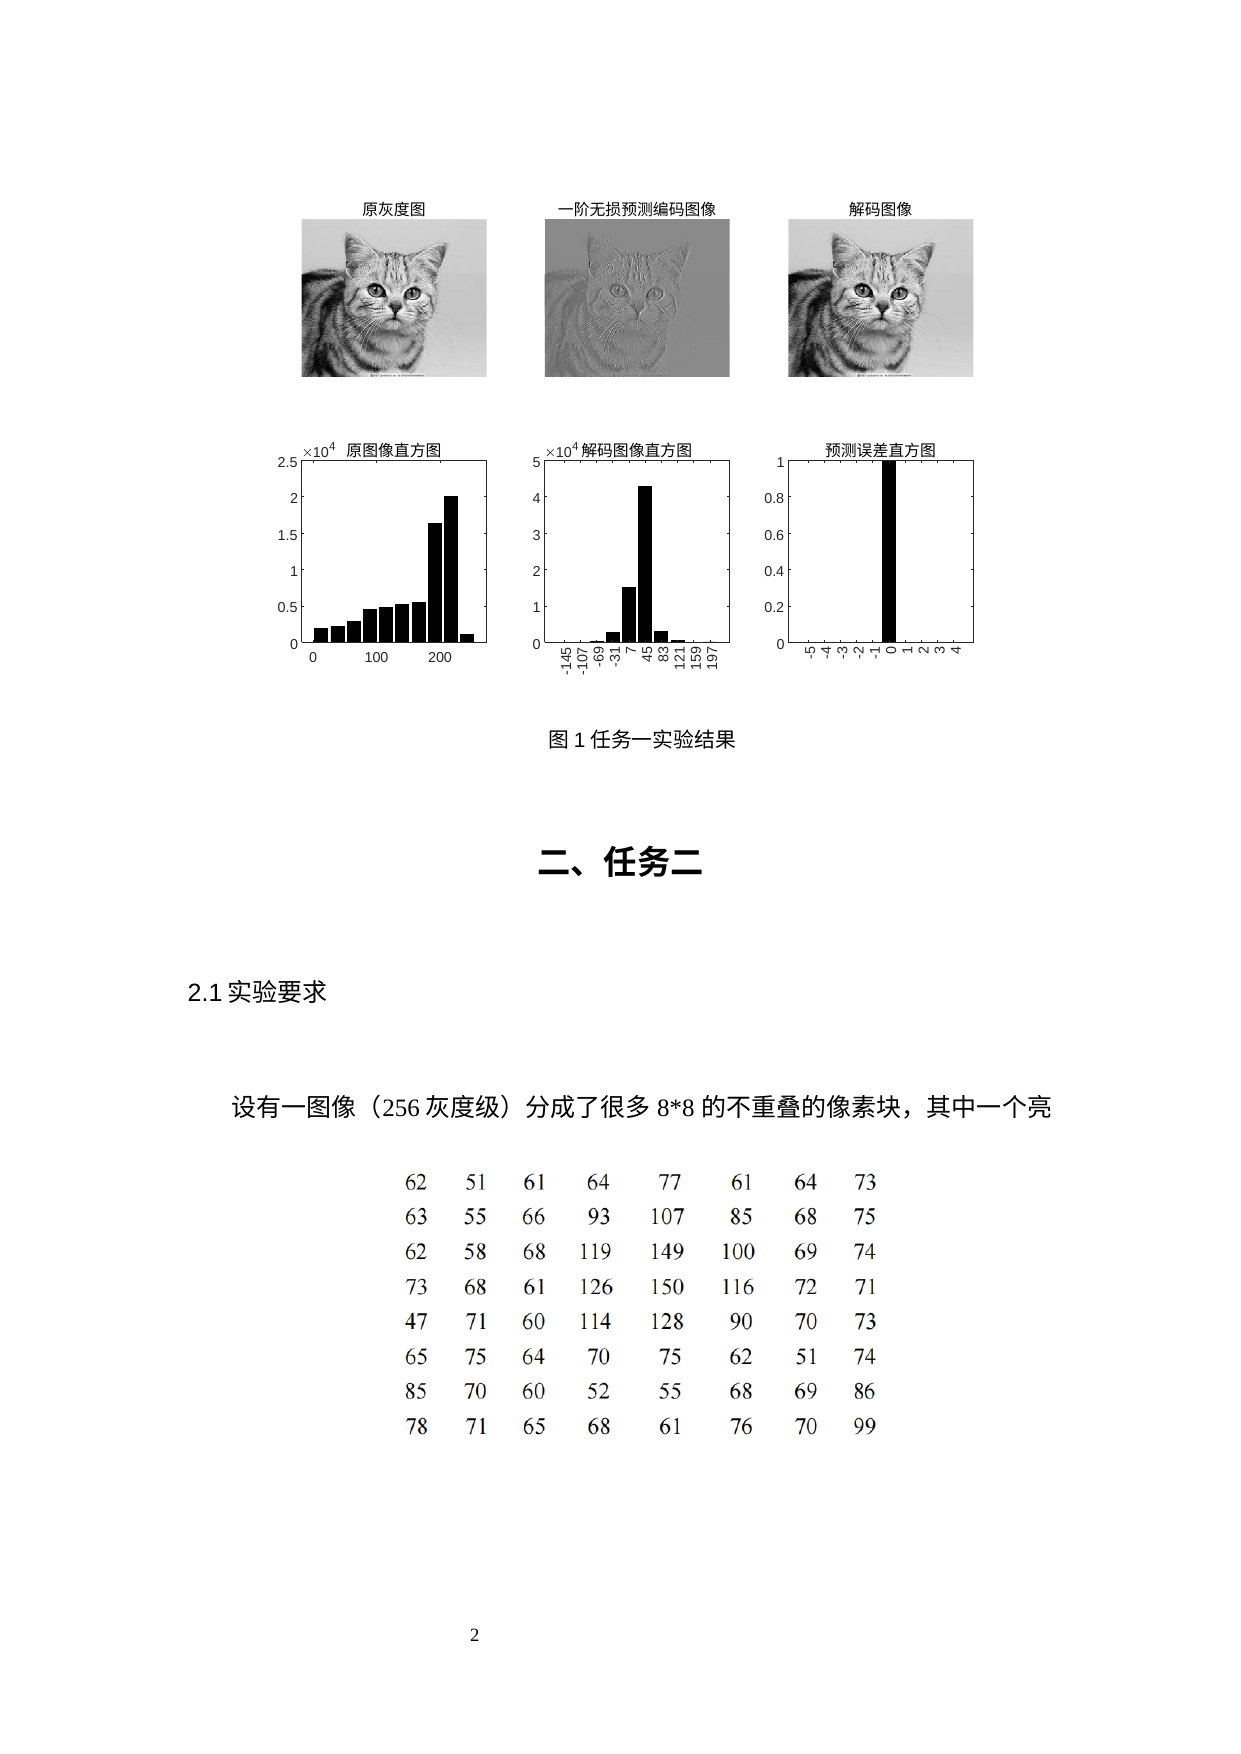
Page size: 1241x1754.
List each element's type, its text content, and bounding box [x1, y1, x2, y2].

text 图 1 任务一实验结果 [187, 162, 1053, 755]
subtitle 2.1实验要求 [187, 958, 1053, 1023]
text 设有一图像（256灰度级）分成了很多 8*8 的不重叠的像素块，其中一个亮度数据块如下，请将其进行 JPEG 编码。 [187, 1073, 1053, 1138]
text 二、任务二 [187, 828, 1053, 893]
picture [393, 1157, 887, 1449]
